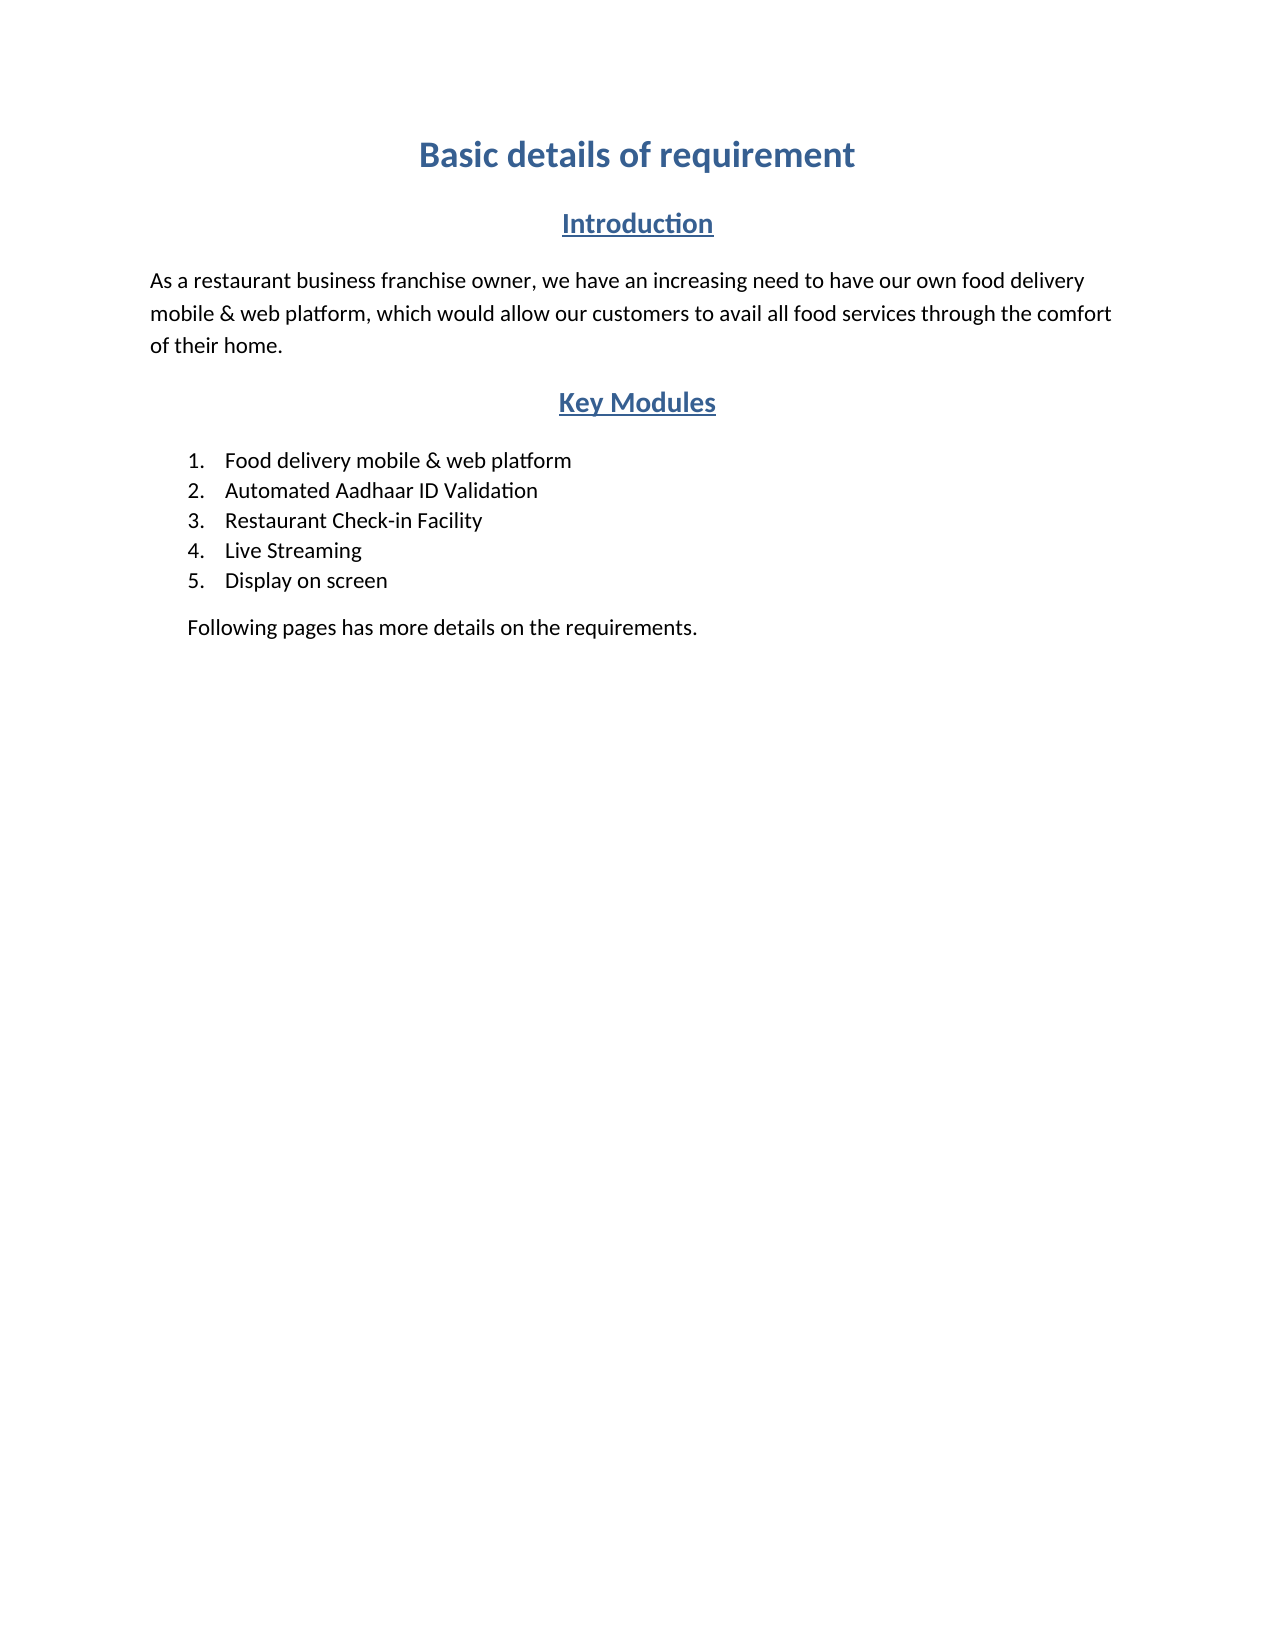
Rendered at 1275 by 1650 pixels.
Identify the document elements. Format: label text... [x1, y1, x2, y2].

list Display on screen [187, 567, 1125, 594]
text Following pages has more details on the requirements. [187, 613, 1125, 641]
text Basic details of requirement [150, 131, 1125, 177]
list Restaurant Check-in Facility [187, 506, 1125, 534]
text Key Modules [150, 384, 1125, 419]
text As a restaurant business franchise owner, we have an increasing need to have our own food delivery mobile & web platform, which would allow our customers to avail all food services through the comfort of their home. [150, 267, 1125, 359]
list Food delivery mobile & web platform [187, 446, 1125, 474]
list Live Streaming [187, 536, 1125, 564]
text Introduction [150, 205, 1125, 240]
list Automated Aadhaar ID Validation [187, 476, 1125, 504]
